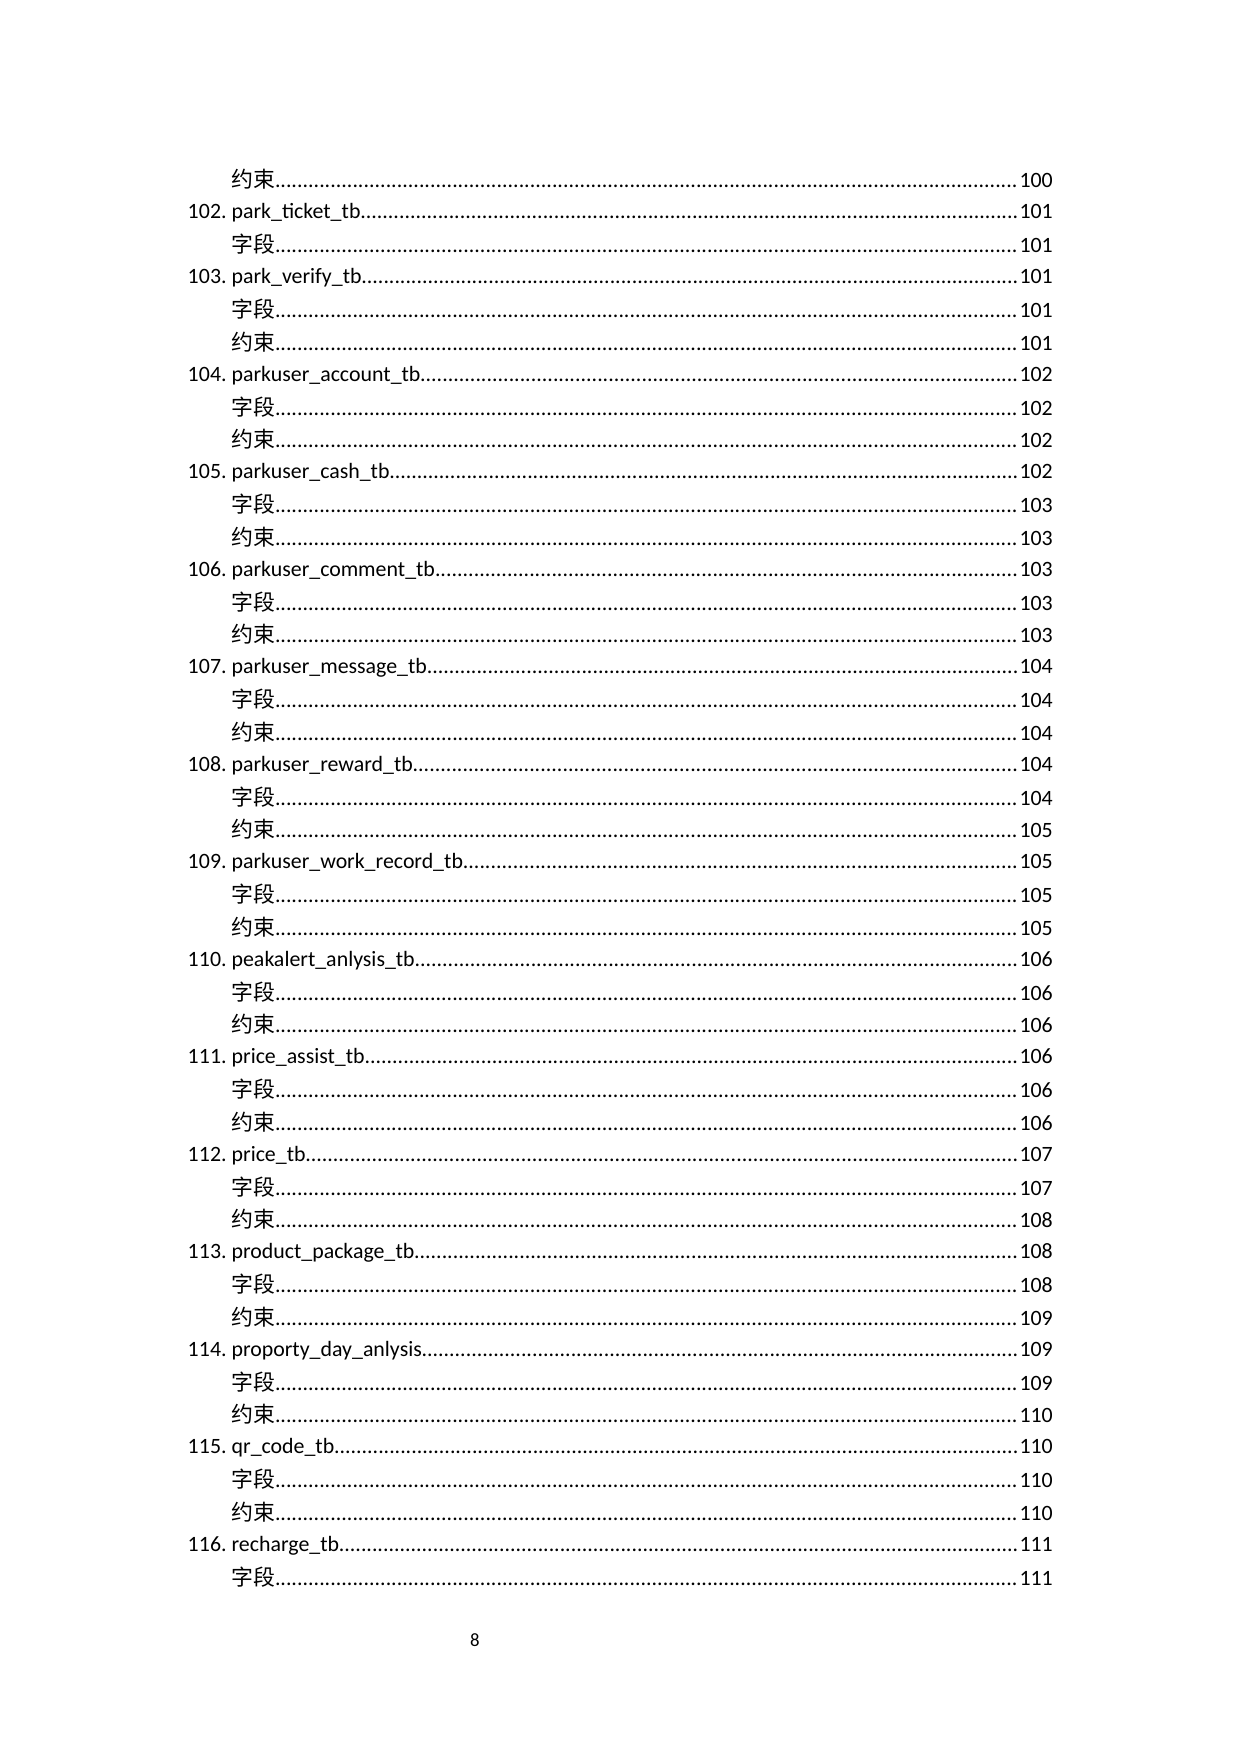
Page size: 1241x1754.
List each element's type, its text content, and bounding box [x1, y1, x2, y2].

text 111. price_assist_tb 106 [187, 1039, 1053, 1072]
text 112. price_tb 107 [187, 1137, 1053, 1169]
text 114. proporty_day_anlysis 109 [187, 1332, 1053, 1364]
text 约束 104 [231, 714, 1053, 747]
text 约束 110 [231, 1397, 1053, 1429]
text 字段 106 [231, 974, 1053, 1007]
text 字段 111 [231, 1559, 1053, 1592]
text 约束 105 [231, 812, 1053, 844]
text 字段 104 [231, 682, 1053, 714]
text 106. parkuser_comment_tb 103 [187, 552, 1053, 584]
text 字段 103 [231, 487, 1053, 519]
text 字段 102 [231, 389, 1053, 422]
text 115. qr_code_tb 110 [187, 1429, 1053, 1462]
text 116. recharge_tb 111 [187, 1527, 1053, 1559]
text 字段 105 [231, 877, 1053, 909]
text 约束 103 [231, 519, 1053, 552]
text 104. parkuser_account_tb 102 [187, 357, 1053, 389]
text 字段 103 [231, 584, 1053, 617]
text 约束 108 [231, 1202, 1053, 1234]
text 102. park_ticket_tb 101 [187, 194, 1053, 227]
text 113. product_package_tb 108 [187, 1234, 1053, 1267]
text 约束 109 [231, 1299, 1053, 1332]
text 105. parkuser_cash_tb 102 [187, 454, 1053, 487]
text 字段 106 [231, 1072, 1053, 1104]
text 约束 102 [231, 422, 1053, 454]
text 108. parkuser_reward_tb 104 [187, 747, 1053, 779]
text 字段 110 [231, 1462, 1053, 1494]
text 约束 101 [231, 324, 1053, 357]
text 约束 103 [231, 617, 1053, 649]
text 约束 106 [231, 1007, 1053, 1039]
text 103. park_verify_tb 101 [187, 259, 1053, 292]
text 字段 109 [231, 1364, 1053, 1397]
text 109. parkuser_work_record_tb 105 [187, 844, 1053, 877]
text 110. peakalert_anlysis_tb 106 [187, 942, 1053, 974]
text 字段 104 [231, 779, 1053, 812]
text 字段 101 [231, 292, 1053, 324]
text 约束 105 [231, 909, 1053, 942]
text 字段 101 [231, 227, 1053, 259]
text 约束 110 [231, 1494, 1053, 1527]
text 107. parkuser_message_tb 104 [187, 649, 1053, 682]
text 字段 107 [231, 1169, 1053, 1202]
text 约束 100 [231, 162, 1053, 194]
text 约束 106 [231, 1104, 1053, 1137]
text 字段 108 [231, 1267, 1053, 1299]
